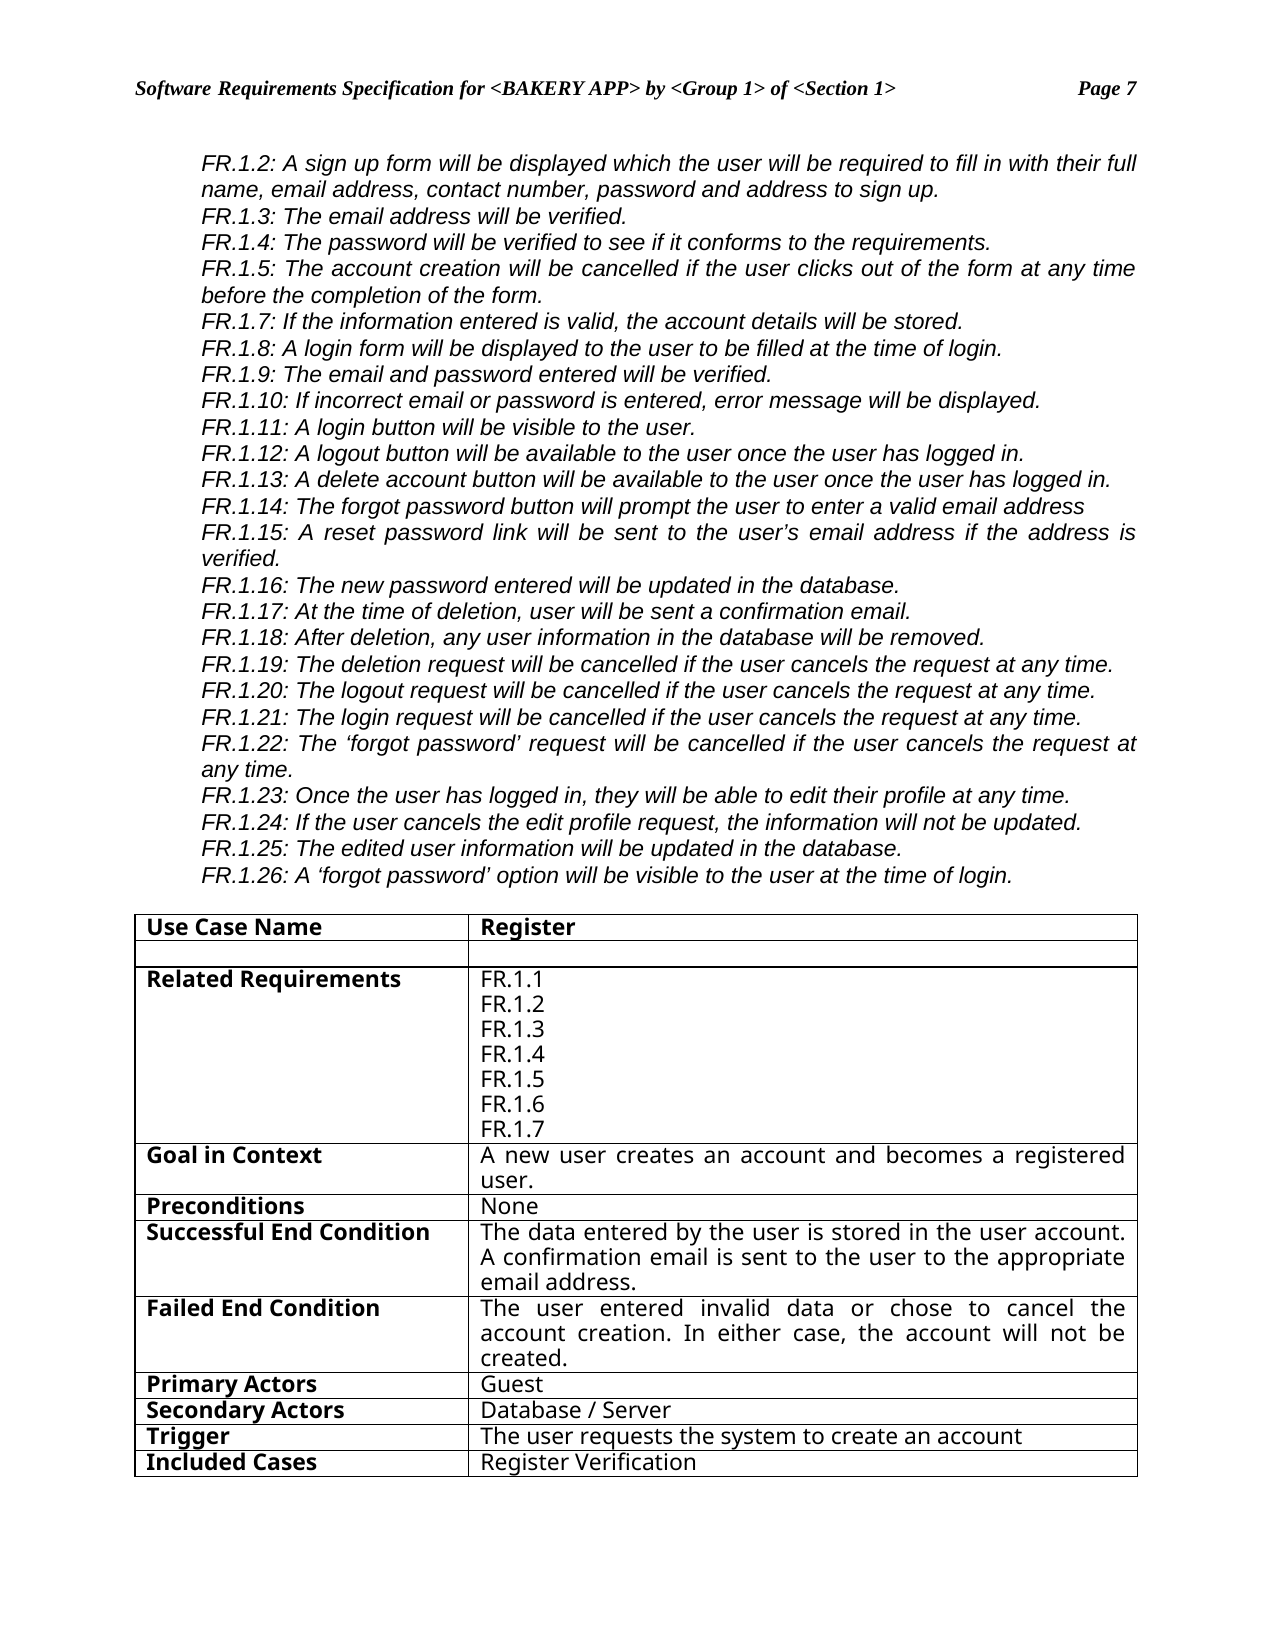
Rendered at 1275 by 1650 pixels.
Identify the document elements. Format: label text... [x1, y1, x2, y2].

text FR.1.23: Once the user has logged in, they will be able to edit their profile at any time. [201, 782, 1140, 809]
text FR.1.21: The login request will be cancelled if the user cancels the request at any time. [201, 703, 1140, 730]
table_cell Successful End Condition [136, 1221, 468, 1296]
table_cell A new user creates an account and becomes a registered user. [469, 1144, 1137, 1193]
table_cell The user requests the system to create an account [469, 1425, 1137, 1450]
text FR.1.18: After deletion, any user information in the database will be removed. [201, 624, 1140, 651]
text FR.1.11: A login button will be visible to the user. [201, 413, 1140, 440]
text FR.1.10: If incorrect email or password is entered, error message will be displayed. [201, 387, 1140, 413]
text FR.1.13: A delete account button will be available to the user once the user has logged in. [201, 466, 1140, 493]
text FR.1.20: The logout request will be cancelled if the user cancels the request at any time. [201, 677, 1140, 703]
table_cell Secondary Actors [136, 1399, 468, 1424]
text FR.1.16: The new password entered will be updated in the database. [201, 572, 1140, 598]
table_cell FR.1.1 FR.1.2 FR.1.3 FR.1.4 FR.1.5 FR.1.6 FR.1.7 [469, 968, 1137, 1142]
text FR.1.24: If the user cancels the edit profile request, the information will not be updated. [201, 809, 1140, 835]
table_cell Failed End Condition [136, 1297, 468, 1372]
table_cell [136, 941, 468, 966]
table_cell None [469, 1195, 1137, 1219]
table_cell The data entered by the user is stored in the user account. A confirmation email is sent to the user to the appropriate email address. [469, 1221, 1137, 1296]
text FR.1.22: The ‘forgot password’ request will be cancelled if the user cancels the request at any time. [201, 730, 1140, 782]
text FR.1.2: A sign up form will be displayed which the user will be required to fill in with their full name, email address, contact number, password and address to sign up. [201, 150, 1140, 203]
table_cell The user entered invalid data or chose to cancel the account creation. In either case, the account will not be created. [469, 1297, 1137, 1372]
table_cell [469, 941, 1137, 966]
table_cell Database / Server [469, 1399, 1137, 1424]
table_cell Included Cases [136, 1451, 468, 1476]
text FR.1.4: The password will be verified to see if it conforms to the requirements. [201, 229, 1140, 255]
text FR.1.8: A login form will be displayed to the user to be filled at the time of login. [201, 334, 1140, 361]
table_cell Register Verification [469, 1451, 1137, 1476]
text FR.1.14: The forgot password button will prompt the user to enter a valid email address [201, 493, 1140, 519]
text FR.1.19: The deletion request will be cancelled if the user cancels the request at any time. [201, 651, 1140, 677]
table_cell Trigger [136, 1425, 468, 1450]
text FR.1.17: At the time of deletion, user will be sent a confirmation email. [201, 598, 1140, 624]
table_cell Primary Actors [136, 1373, 468, 1398]
text FR.1.25: The edited user information will be updated in the database. [201, 835, 1140, 862]
table_cell Goal in Context [136, 1144, 468, 1193]
text FR.1.9: The email and password entered will be verified. [201, 361, 1140, 387]
table_cell Guest [469, 1373, 1137, 1398]
table_cell Related Requirements [136, 968, 468, 1142]
text FR.1.15: A reset password link will be sent to the user’s email address if the address is verified. [201, 519, 1140, 572]
text FR.1.3: The email address will be verified. [201, 203, 1140, 229]
table_header Register [469, 915, 1137, 940]
text FR.1.7: If the information entered is valid, the account details will be stored. [201, 308, 1140, 334]
text FR.1.12: A logout button will be available to the user once the user has logged in. [201, 440, 1140, 466]
table_cell Preconditions [136, 1195, 468, 1219]
text FR.1.26: A ‘forgot password’ option will be visible to the user at the time of login. [201, 862, 1140, 888]
table_header Use Case Name [136, 915, 468, 940]
text FR.1.5: The account creation will be cancelled if the user clicks out of the form at any time before the completion of the form. [201, 255, 1140, 308]
